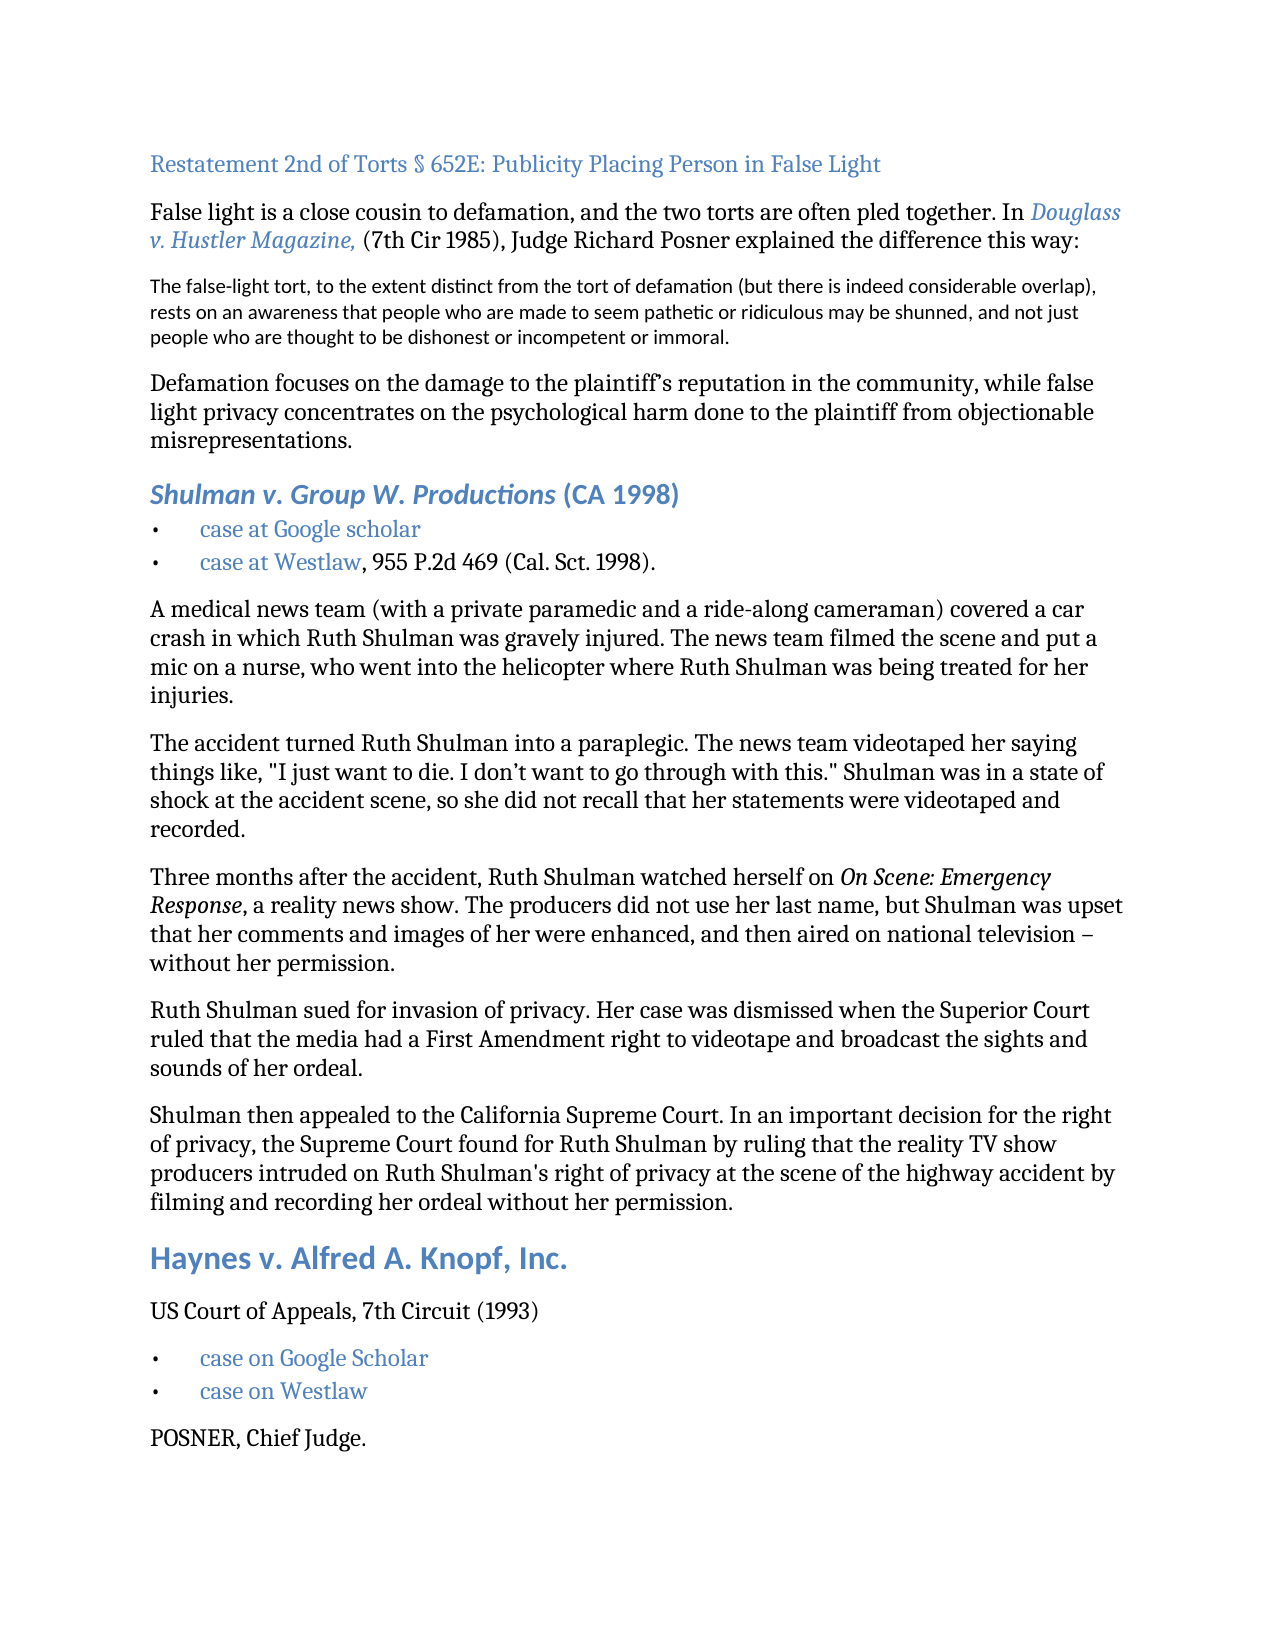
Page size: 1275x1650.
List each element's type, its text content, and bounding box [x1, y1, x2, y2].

text Defamation focuses on the damage to the plaintiff’s reputation in the community, while false light privacy concentrates on the psychological harm done to the plaintiff from objectionable misrepresentations. [150, 369, 1125, 455]
text Three months after the accident, Ruth Shulman watched herself on On Scene: Emergency Response, a reality news show. The producers did not use her last name, but Shulman was upset that her comments and images of her were enhanced, and then aired on national television – without her permission. [150, 863, 1125, 978]
text POSNER, Chief Judge. [150, 1424, 1125, 1453]
list case at Google scholar [150, 515, 1125, 544]
text Shulman then appealed to the California Supreme Court. In an important decision for the right of privacy, the Supreme Court found for Ruth Shulman by ruling that the reality TV show producers intruded on Ruth Shulman's right of privacy at the scene of the highway accident by filming and recording her ordeal without her permission. [150, 1101, 1125, 1216]
text Ruth Shulman sued for invasion of privacy. Her case was dismissed when the Superior Court ruled that the media had a First Amendment right to videotape and broadcast the sights and sounds of her ordeal. [150, 996, 1125, 1083]
text False light is a close cousin to defamation, and the two torts are often pled together. In Douglass v. Hustler Magazine, (7th Cir 1985), Judge Richard Posner explained the difference this way: [150, 197, 1125, 255]
list case on Westlaw [150, 1377, 1125, 1406]
text The accident turned Ruth Shulman into a paraplegic. The news team videotaped her saying things like, "I just want to die. I don’t want to go through with this." Shulman was in a state of shock at the accident scene, so she did not recall that her statements were videotaped and recorded. [150, 729, 1125, 844]
list case on Google Scholar [150, 1344, 1125, 1373]
text A medical news team (with a private paramedic and a ride-along cameraman) covered a car crash in which Ruth Shulman was gravely injured. The news team filmed the scene and put a mic on a nurse, who went into the helicopter where Ruth Shulman was being treated for her injuries. [150, 595, 1125, 710]
text The false-light tort, to the extent distinct from the tort of defamation (but there is indeed considerable overlap), rests on an awareness that people who are made to seem pathetic or ridiculous may be shunned, and not just people who are thought to be dishonest or incompetent or immoral. [150, 274, 1125, 350]
text Restatement 2nd of Torts § 652E: Publicity Placing Person in False Light [150, 150, 1125, 179]
subtitle Shulman v. Group W. Productions (CA 1998) [150, 476, 1125, 511]
list case at Westlaw, 955 P.2d 469 (Cal. Sct. 1998). [150, 548, 1125, 576]
subtitle Haynes v. Alfred A. Knopf, Inc. [150, 1237, 1125, 1278]
